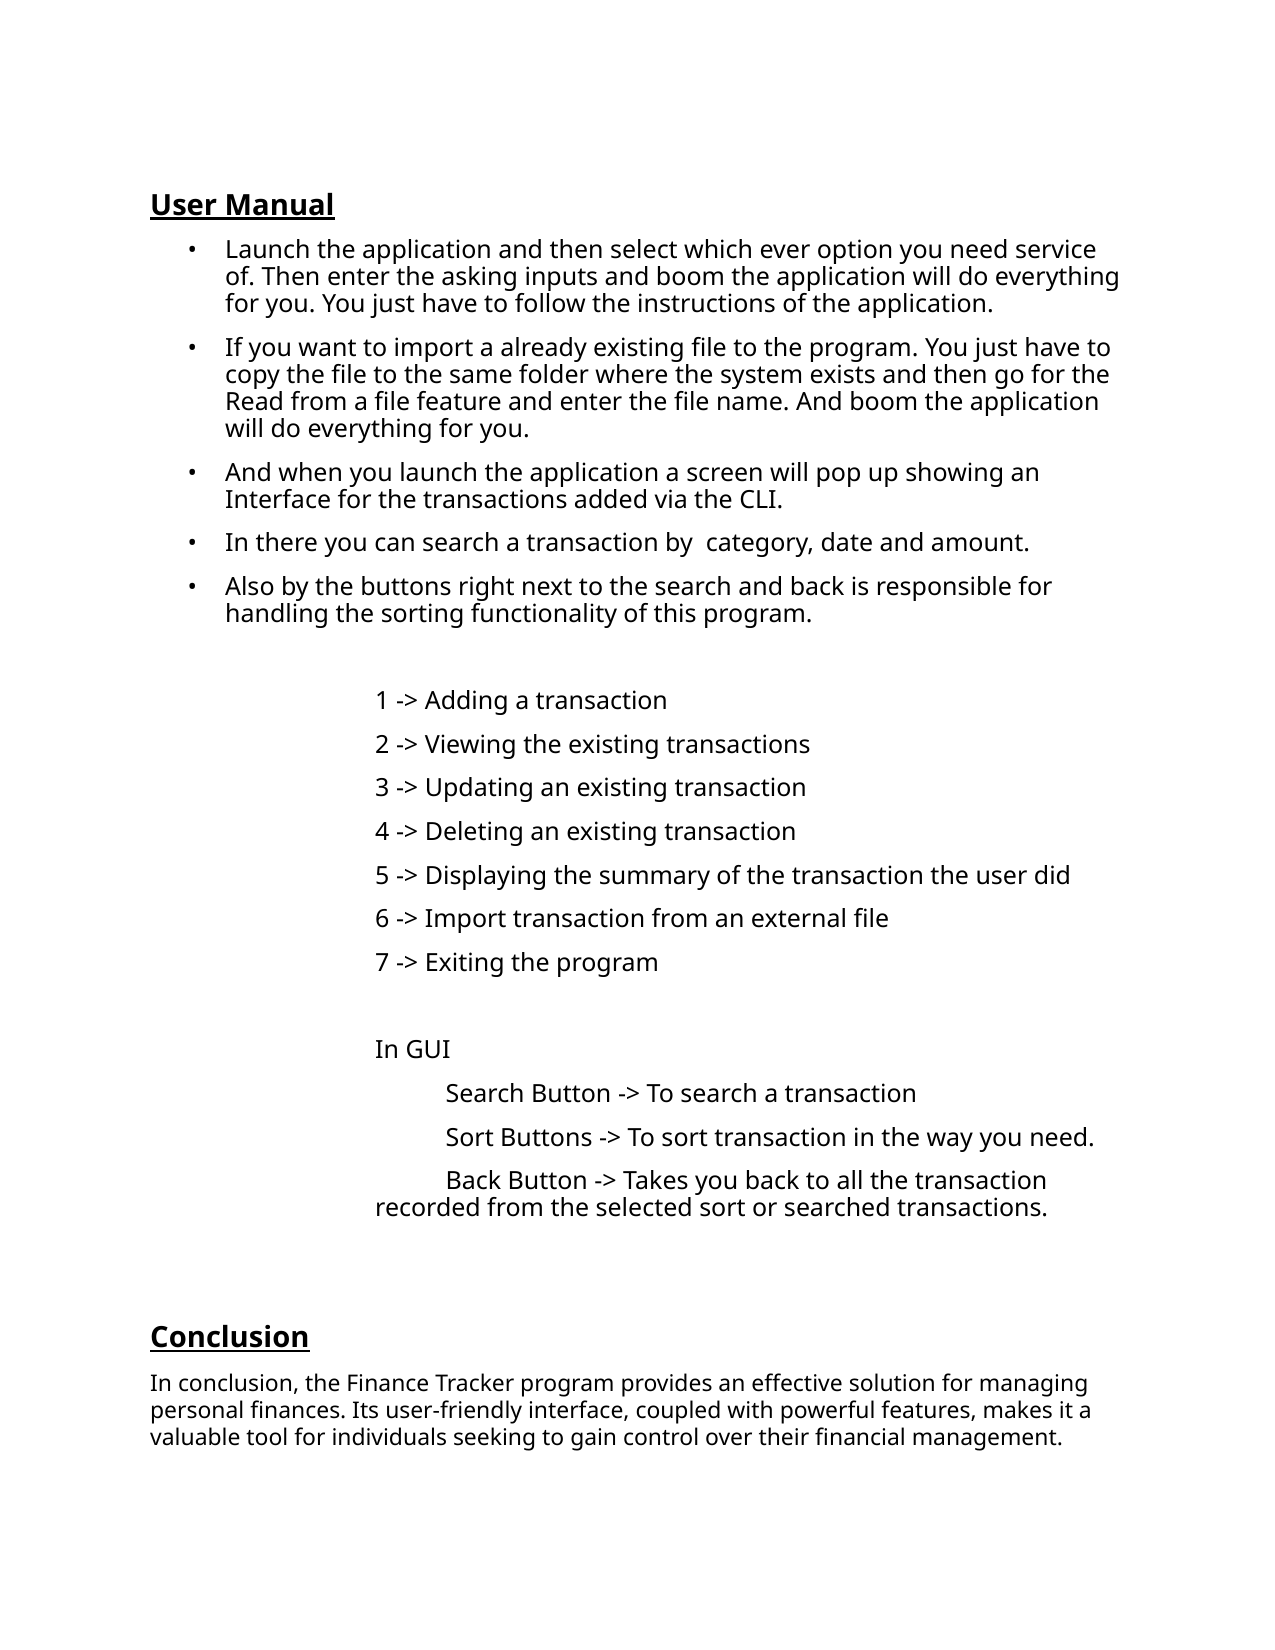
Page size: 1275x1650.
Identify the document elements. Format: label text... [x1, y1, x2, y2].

text Sort Buttons -> To sort transaction in the way you need. [375, 1124, 1125, 1151]
list In there you can search a transaction by category, date and amount. [187, 530, 1125, 557]
text In GUI [375, 1037, 1125, 1064]
text 2 -> Viewing the existing transactions [375, 732, 1125, 759]
list If you want to import a already existing file to the program. You just have to copy the file to the same folder where the system exists and then go for the Read from a file feature and enter the file name. And boom the application will do everything for you. [187, 335, 1125, 443]
text In conclusion, the Finance Tracker program provides an effective solution for managing personal finances. Its user-friendly interface, coupled with powerful features, makes it a valuable tool for individuals seeking to gain control over their financial management. [150, 1370, 1125, 1451]
text 5 -> Displaying the summary of the transaction the user did [375, 863, 1125, 889]
text Back Button -> Takes you back to all the transaction recorded from the selected sort or searched transactions. [375, 1168, 1125, 1222]
list And when you launch the application a screen will pop up showing an Interface for the transactions added via the CLI. [187, 459, 1125, 513]
text 4 -> Deleting an existing transaction [375, 819, 1125, 846]
text 7 -> Exiting the program [375, 950, 1125, 977]
text 1 -> Adding a transaction [375, 688, 1125, 715]
list Launch the application and then select which ever option you need service of. Then enter the asking inputs and boom the application will do everything for you. You just have to follow the instructions of the application. [187, 237, 1125, 318]
text Conclusion [150, 1326, 1125, 1353]
list Also by the buttons right next to the search and back is responsible for handling the sorting functionality of this program. [187, 574, 1125, 628]
text Search Button -> To search a transaction [375, 1081, 1125, 1108]
text User Manual [150, 194, 1125, 221]
text 3 -> Updating an existing transaction [375, 775, 1125, 802]
text 6 -> Import transaction from an external file [375, 906, 1125, 933]
